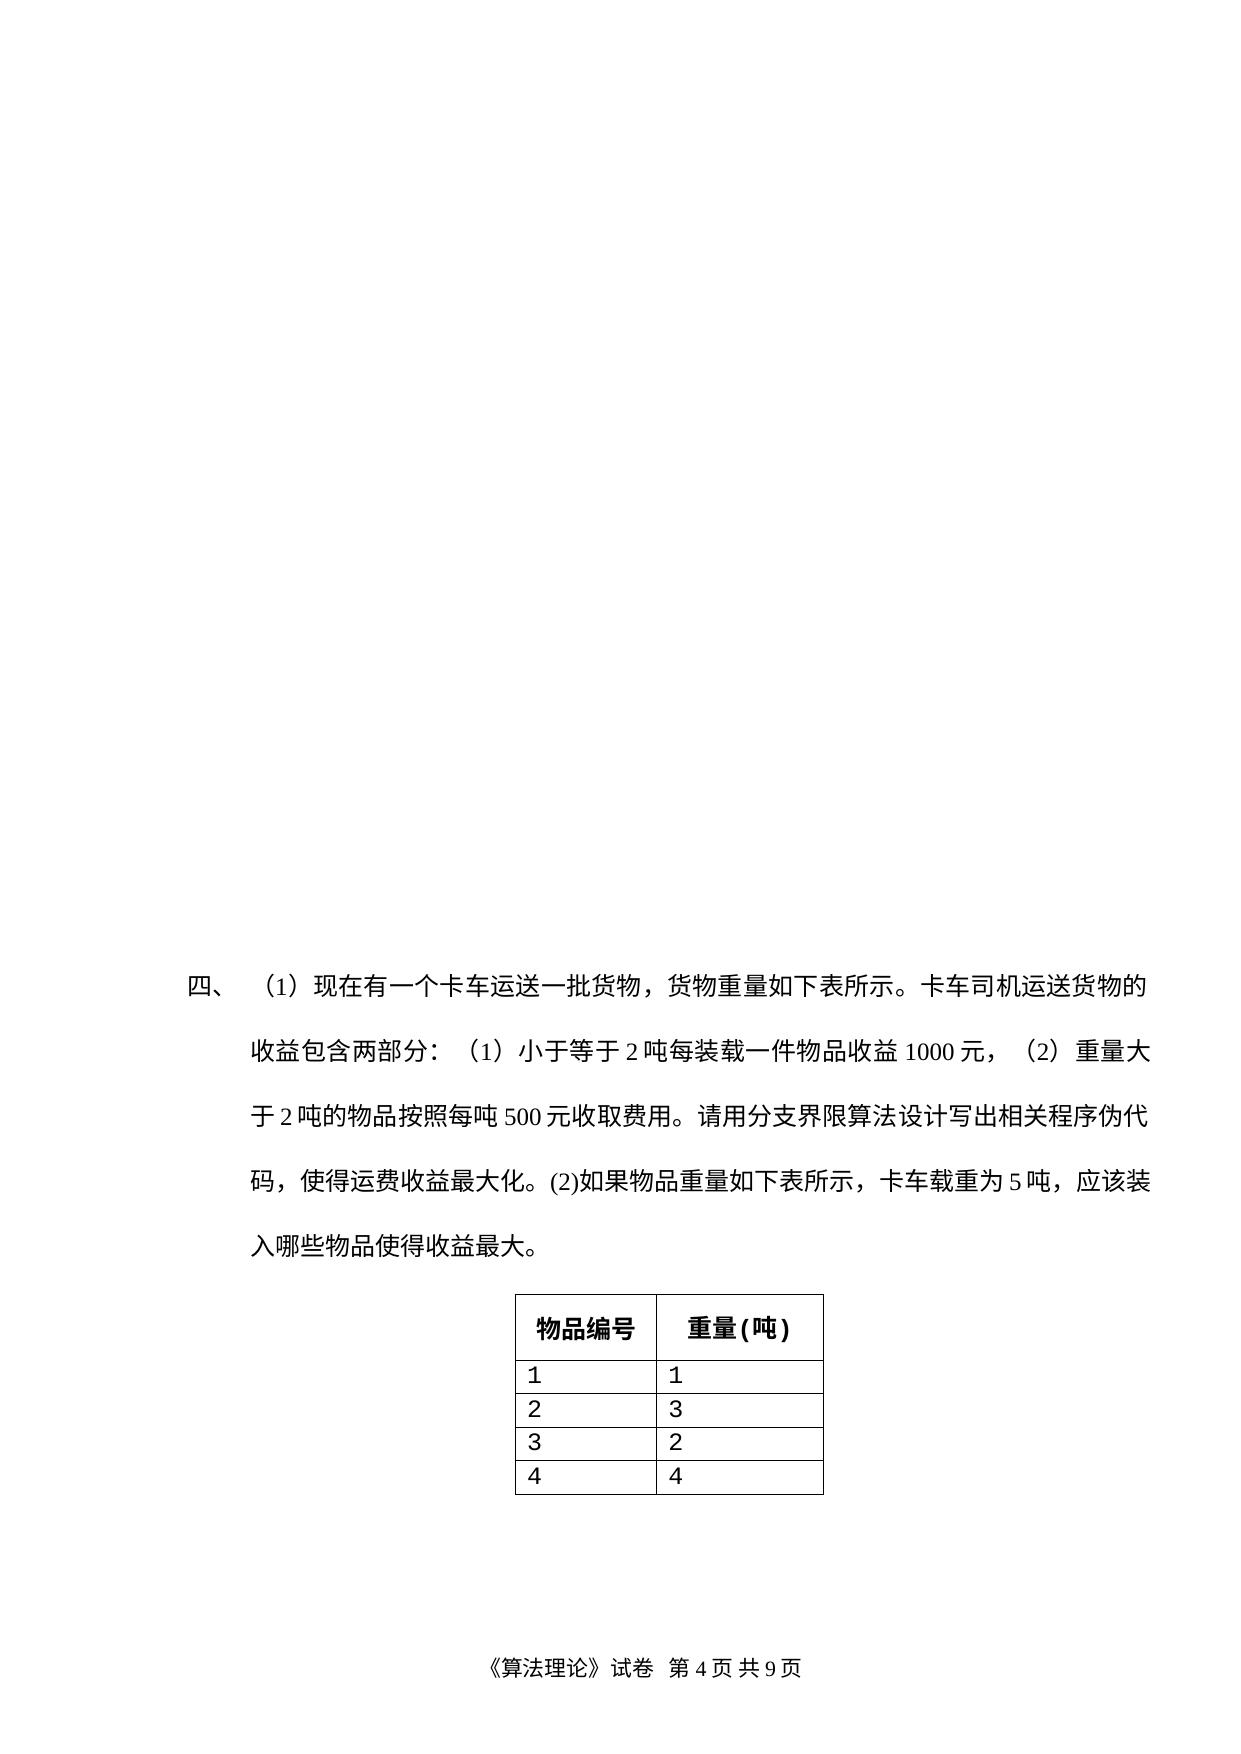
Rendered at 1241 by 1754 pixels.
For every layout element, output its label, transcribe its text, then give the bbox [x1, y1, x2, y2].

list （1）现在有一个卡车运送一批货物，货物重量如下表所示。卡车司机运送货物的收益包含两部分：（1）小于等于2吨每装载一件物品收益1000元，（2）重量大于2吨的物品按照每吨500元收取费用。请用分支界限算法设计写出相关程序伪代码，使得运费收益最大化。(2)如果物品重量如下表所示，卡车载重为5吨，应该装入哪些物品使得收益最大。 [187, 952, 1152, 1277]
table_cell 4 [516, 1461, 656, 1494]
table_cell 1 [657, 1361, 823, 1393]
table_cell 4 [657, 1461, 823, 1494]
table_cell 1 [516, 1361, 656, 1393]
table_cell 3 [516, 1428, 656, 1460]
table_header 重量(吨) [657, 1295, 823, 1360]
table_cell 2 [657, 1428, 823, 1460]
table_header 物品编号 [516, 1295, 656, 1360]
table_cell 2 [516, 1394, 656, 1427]
table_cell 3 [657, 1394, 823, 1427]
